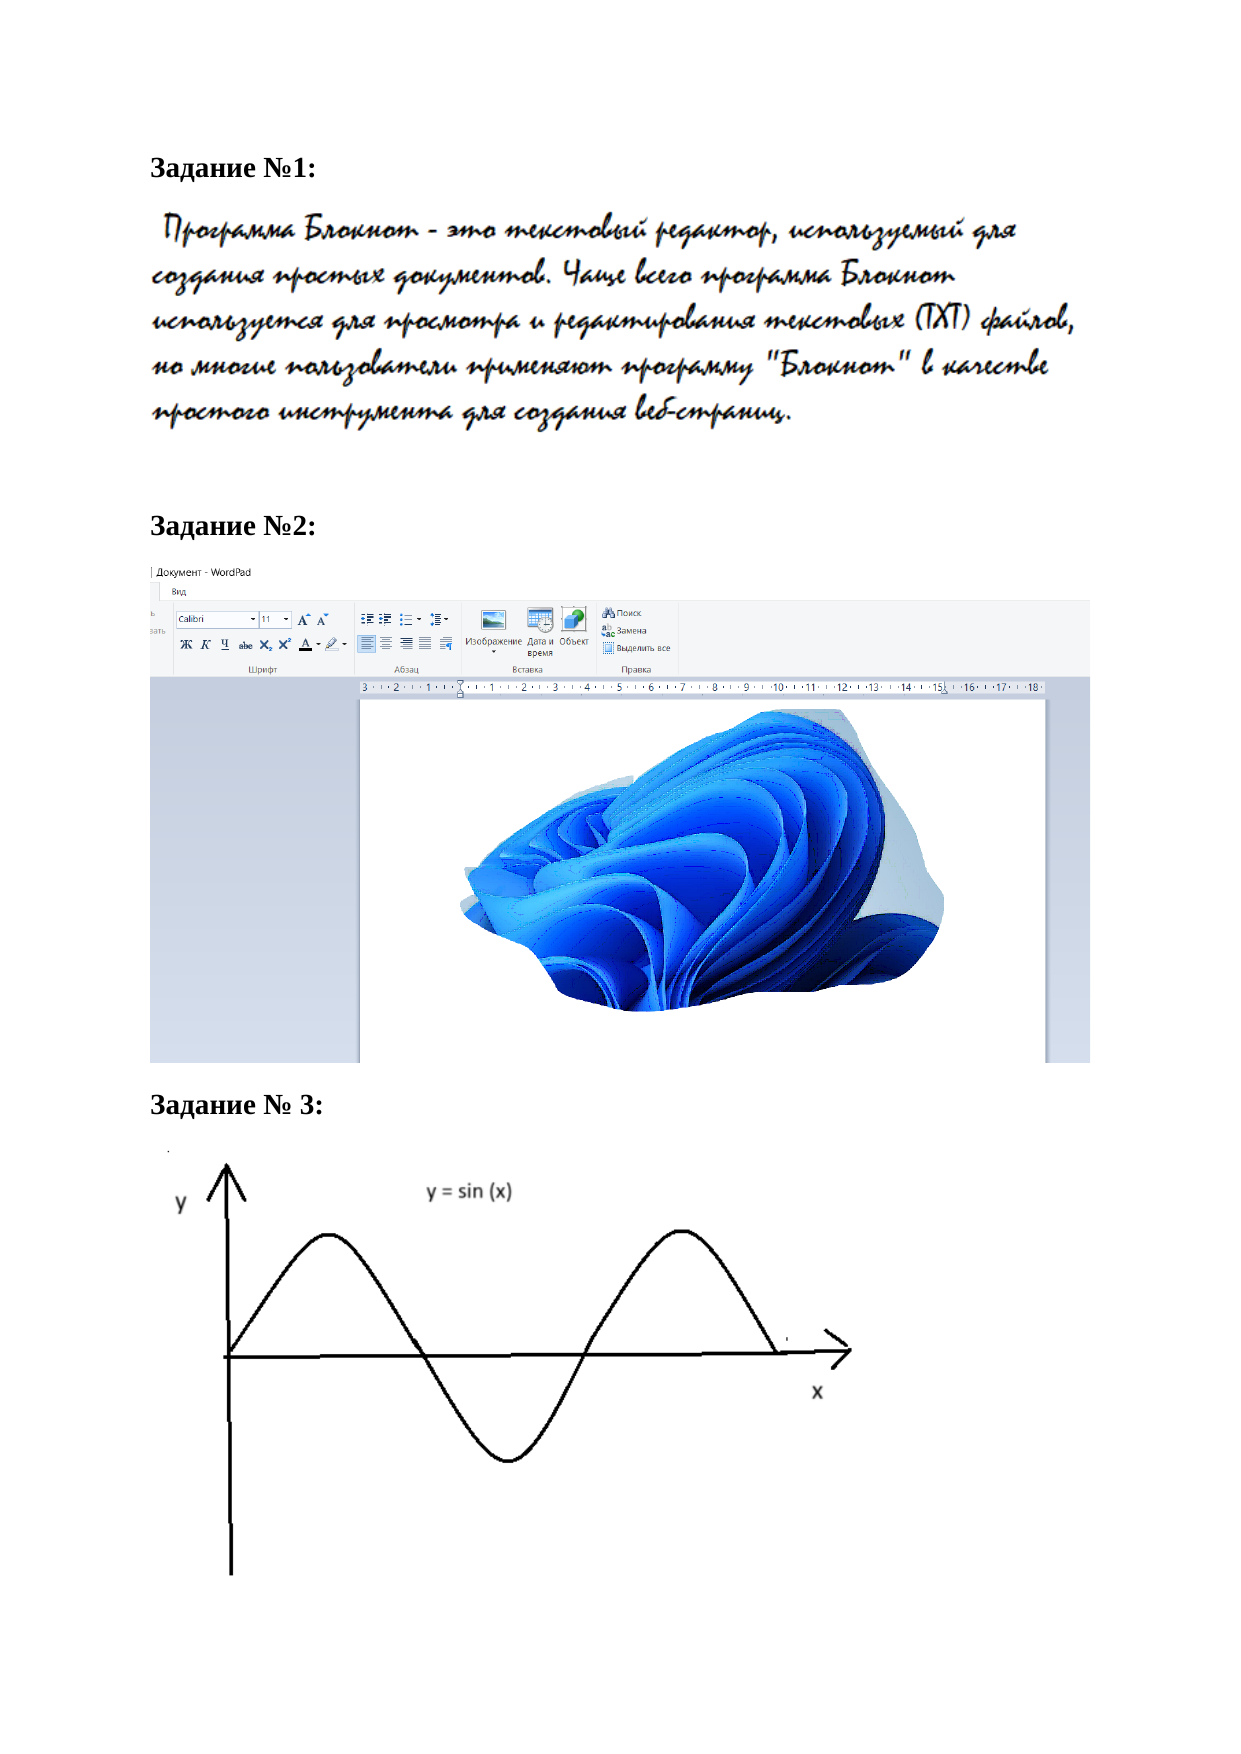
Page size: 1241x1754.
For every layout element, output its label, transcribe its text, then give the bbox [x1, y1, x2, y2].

text Задание № 3: [150, 1087, 1090, 1121]
picture [150, 566, 1091, 1063]
text Задание №2: [150, 508, 1090, 541]
text Задание №1: [150, 150, 1090, 183]
picture [150, 208, 1091, 483]
picture [157, 1146, 871, 1590]
